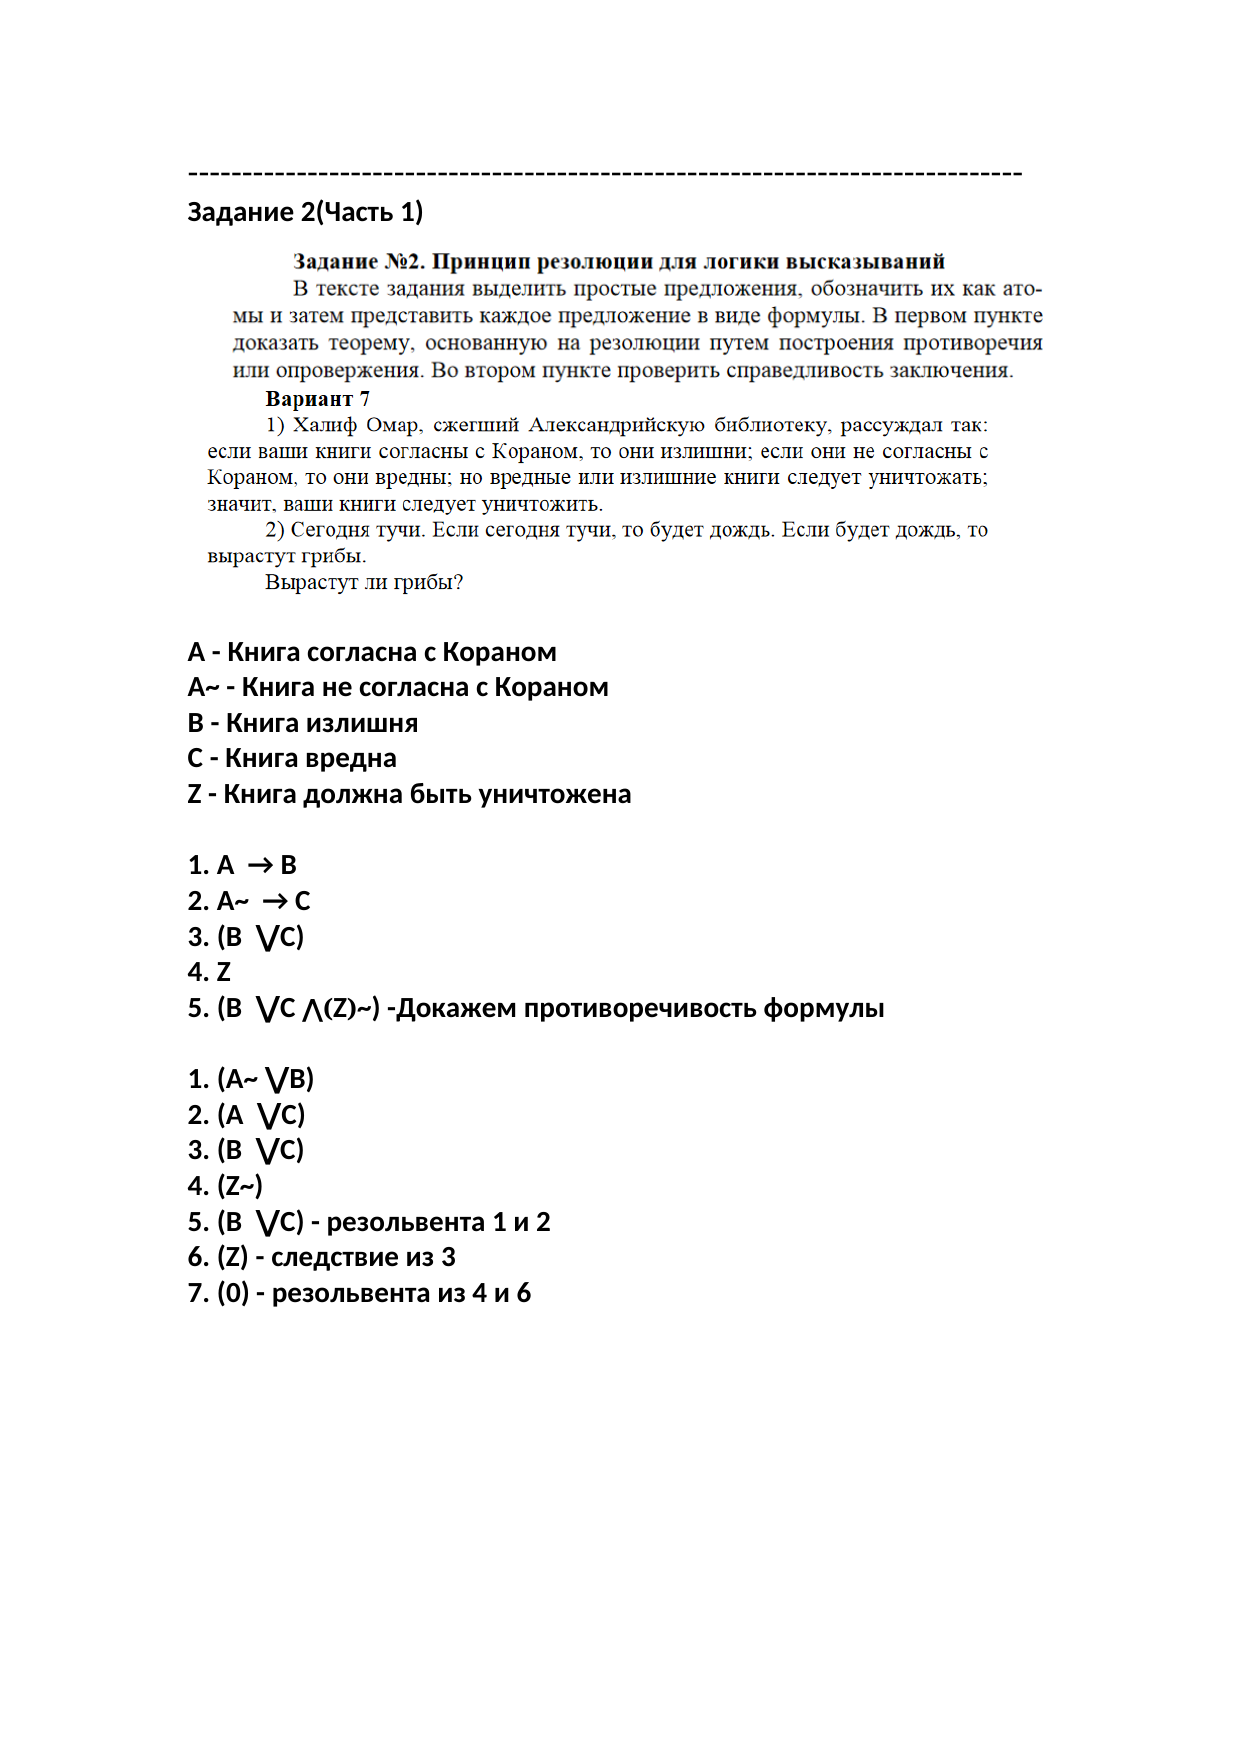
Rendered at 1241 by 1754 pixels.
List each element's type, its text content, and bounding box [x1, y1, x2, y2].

list A~ → C [187, 882, 1053, 918]
list Z [187, 953, 1053, 989]
list Z - Книга должна быть уничтожена [187, 775, 1053, 811]
list (A~ ⋁B) [187, 1060, 1053, 1096]
picture [187, 228, 1053, 597]
list (0) - резольвента из 4 и 6 [187, 1274, 1053, 1309]
list (A ⋁C) [187, 1096, 1053, 1131]
text ----------------------------------------------------------------------------- [187, 150, 1053, 193]
list (B ⋁C) [187, 1131, 1053, 1167]
list C - Книга вредна [187, 739, 1053, 775]
list (Z) - следствие из 3 [187, 1238, 1053, 1274]
list B - Книга излишня [187, 704, 1053, 739]
list A → B [187, 846, 1053, 882]
list (B ⋁C ⋀(Z)~) -Докажем противоречивость формулы [187, 989, 1053, 1024]
list (B ⋁C) [187, 918, 1053, 953]
list (Z~) [187, 1167, 1053, 1203]
text Задание 2(Часть 1) [187, 193, 1053, 228]
list (B ⋁C) - резольвента 1 и 2 [187, 1203, 1053, 1238]
list A~ - Книга не согласна с Кораном [187, 668, 1053, 704]
list A - Книга согласна с Кораном [187, 633, 1053, 668]
